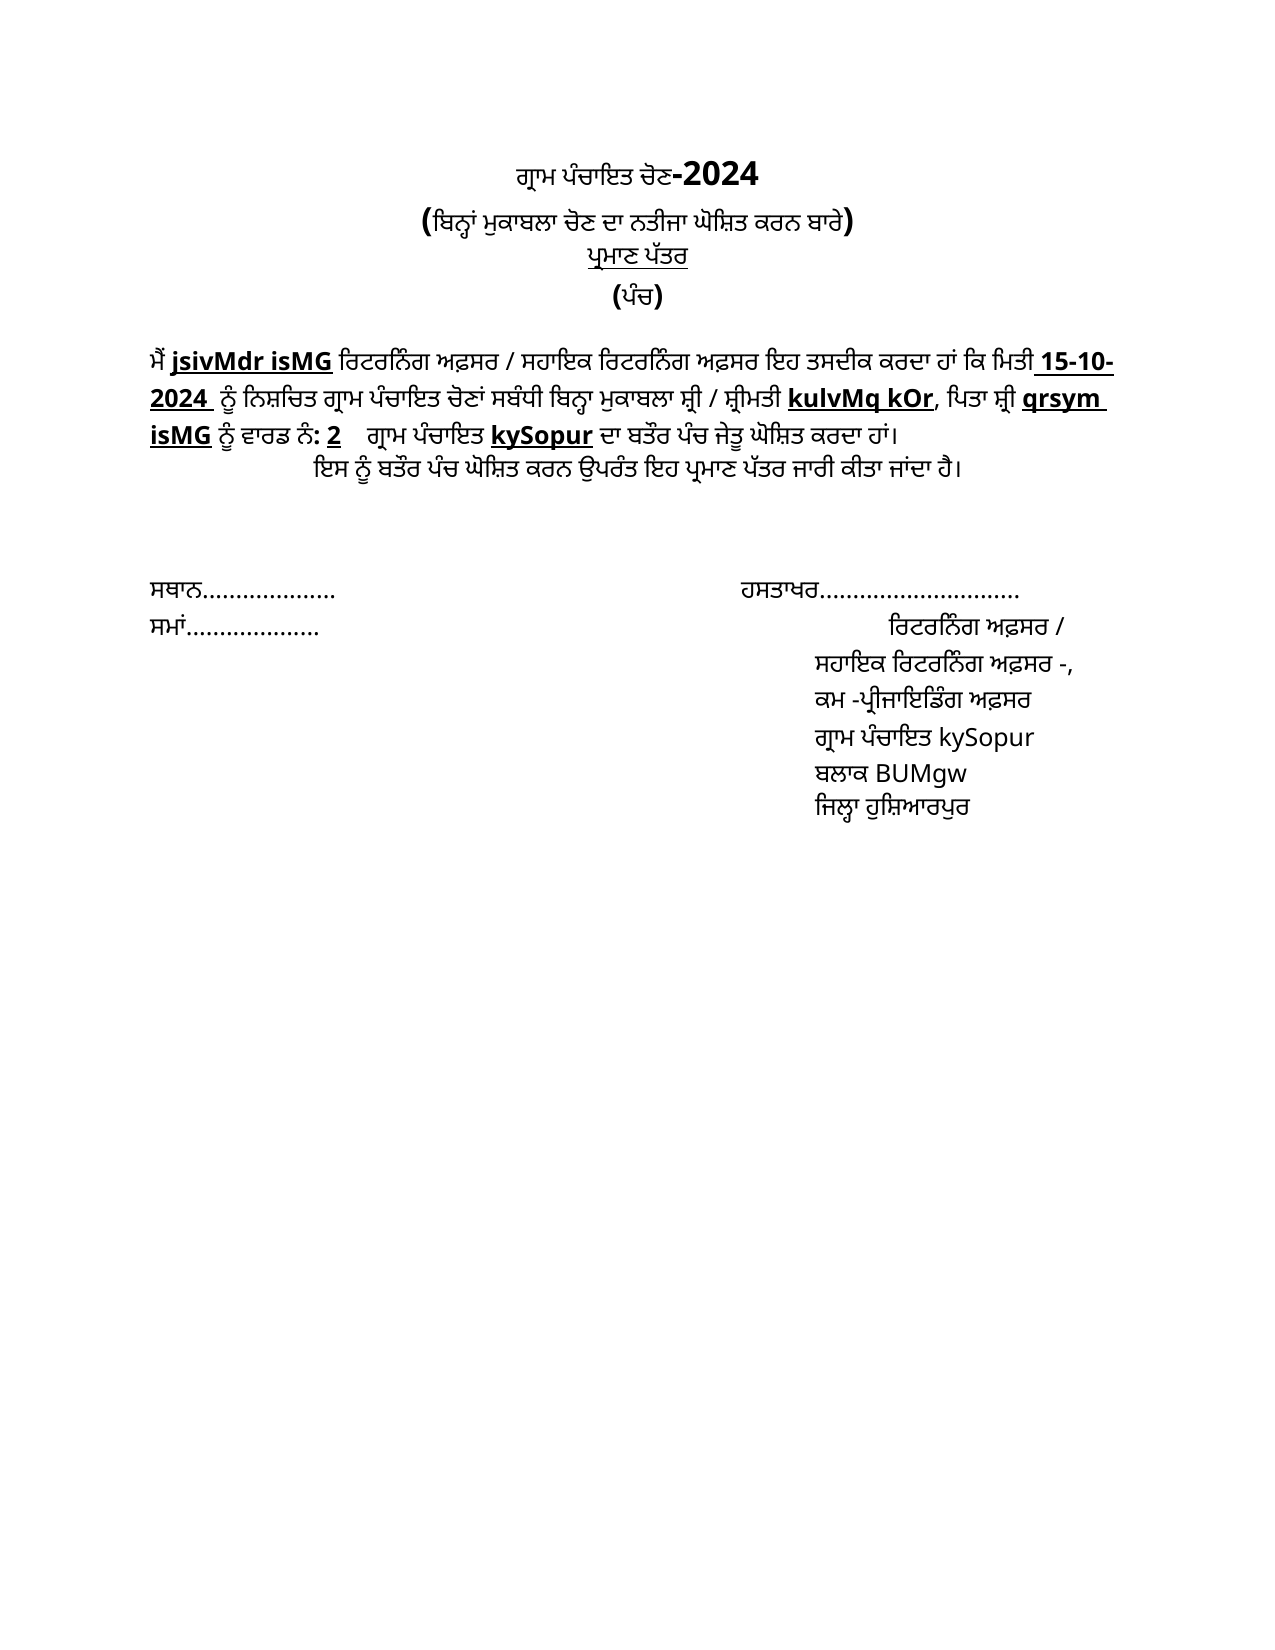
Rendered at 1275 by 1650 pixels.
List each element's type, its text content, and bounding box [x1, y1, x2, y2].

text (ਪੰਚ) [150, 270, 1125, 310]
text ਗ੍ਰਾਮ ਪੰਚਾਇਤ ਚੋਣ-2024 [150, 150, 1125, 195]
text ਇਸ ਨੂੰ ਬਤੌਰ ਪੰਚ ਘੋਸ਼ਿਤ ਕਰਨ ਉਪਰੰਤ ਇਹ ਪ੍ਰਮਾਣ ਪੱਤਰ ਜਾਰੀ ਕੀਤਾ ਜਾਂਦਾ ਹੈ। [150, 446, 1125, 475]
text ਕਮ -ਪ੍ਰੀਜਾਇਡਿੰਗ ਅਫ਼ਸਰ [150, 679, 1125, 713]
text ਬਲਾਕ BUMgw [150, 748, 1125, 782]
text ਸਮਾਂ.................... ਰਿਟਰਨਿੰਗ ਅਫ਼ਸਰ / [150, 611, 1125, 645]
text (ਬਿਨ੍ਹਾਂ ਮੁਕਾਬਲਾ ਚੋਣ ਦਾ ਨਤੀਜਾ ਘੋਸ਼ਿਤ ਕਰਨ ਬਾਰੇ) [150, 195, 1125, 241]
text ਸਥਾਨ.................... ਹਸਤਾਖਰ.............................. [150, 577, 1125, 611]
text ਮੈਂ jsivMdr isMG ਰਿਟਰਨਿੰਗ ਅਫ਼ਸਰ / ਸਹਾਇਕ ਰਿਟਰਨਿੰਗ ਅਫ਼ਸਰ ਇਹ ਤਸਦੀਕ ਕਰਦਾ ਹਾਂ ਕਿ ਮਿਤੀ 15-10-2024 ਨੂੰ ਨਿਸ਼ਚਿਤ ਗ੍ਰਾਮ ਪੰਚਾਇਤ ਚੋਣਾਂ ਸਬੰਧੀ ਬਿਨ੍ਹਾ ਮੁਕਾਬਲਾ ਸ਼੍ਰੀ / ਸ਼੍ਰੀਮਤੀ kulvMq kOr, ਪਿਤਾ ਸ਼੍ਰੀ qrsym isMG ਨੂੰ ਵਾਰਡ ਨੰ: 2 ਗ੍ਰਾਮ ਪੰਚਾਇਤ kySopur ਦਾ ਬਤੌਰ ਪੰਚ ਜੇਤੂ ਘੋਸ਼ਿਤ ਕਰਦਾ ਹਾਂ। [150, 344, 1125, 446]
text ਸਹਾਇਕ ਰਿਟਰਨਿੰਗ ਅਫ਼ਸਰ -, [150, 645, 1125, 679]
text ਪ੍ਰਮਾਣ ਪੱਤਰ [150, 241, 1125, 270]
text ਜਿਲ੍ਹਾ ਹੁਸ਼ਿਆਰਪੁਰ [150, 782, 1125, 811]
text ਗ੍ਰਾਮ ਪੰਚਾਇਤ kySopur [150, 713, 1125, 748]
